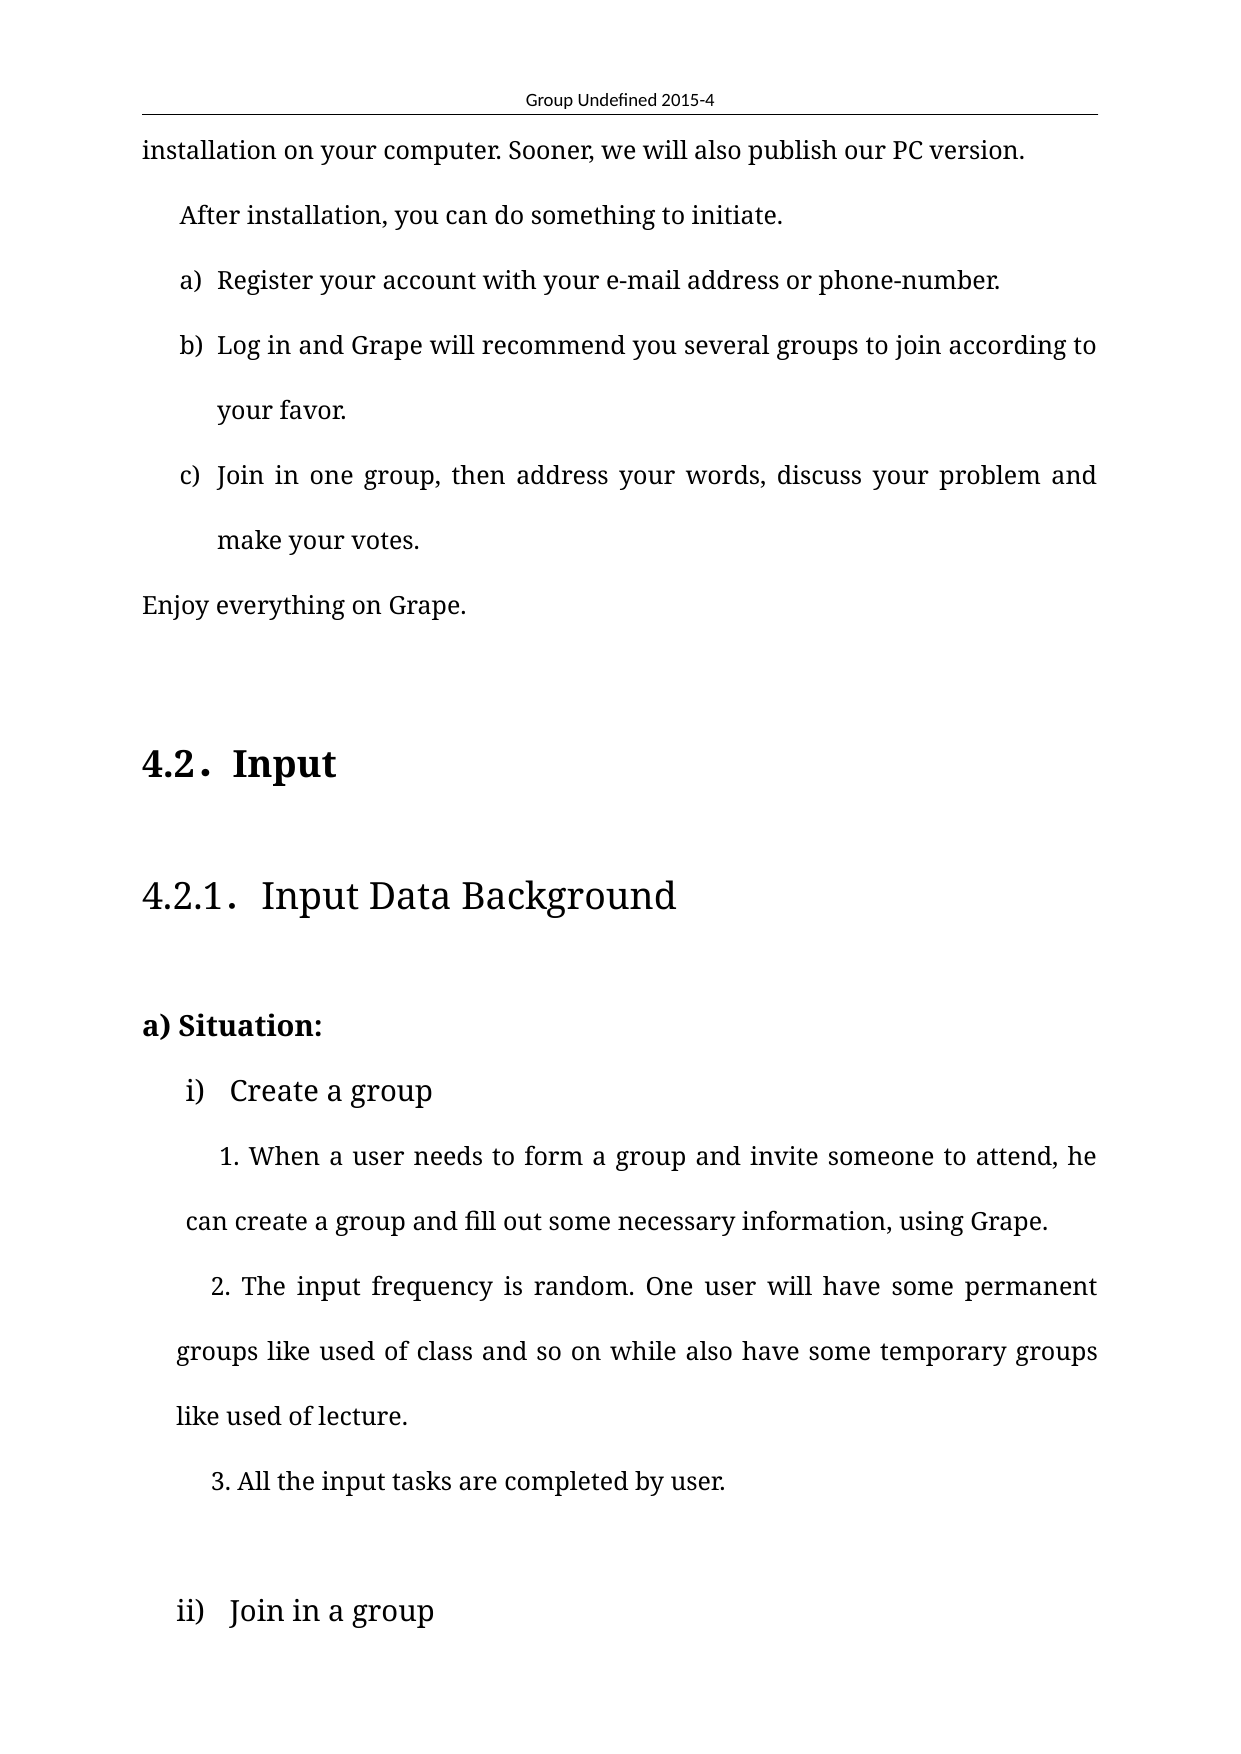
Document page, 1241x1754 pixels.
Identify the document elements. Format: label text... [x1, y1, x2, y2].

subtitle 4.2．Input [142, 729, 1098, 794]
text 1. When a user needs to form a group and invite someone to attend, he can create a group and fill out some necessary information, using Grape. [185, 1123, 1098, 1253]
list Register your account with your e-mail address or phone-number. [179, 247, 1098, 312]
list Join in one group, then address your words, discuss your problem and make your votes. [179, 442, 1098, 572]
text i) Create a group [142, 1058, 1098, 1123]
text Currently, Grape is based on website. So it can be easily used without installation on your computer. Sooner, we will also publish our PC version. [142, 117, 1098, 182]
text ii) Join in a group [142, 1578, 1098, 1643]
text 3. All the input tasks are completed by user. [142, 1448, 1098, 1513]
text Enjoy everything on Grape. [142, 572, 1098, 637]
subtitle 4.2.1．Input Data Background [142, 861, 1098, 926]
text After installation, you can do something to initiate. [142, 182, 1098, 247]
list Log in and Grape will recommend you several groups to join according to your favor. [179, 312, 1098, 442]
text a) Situation: [142, 993, 1098, 1058]
